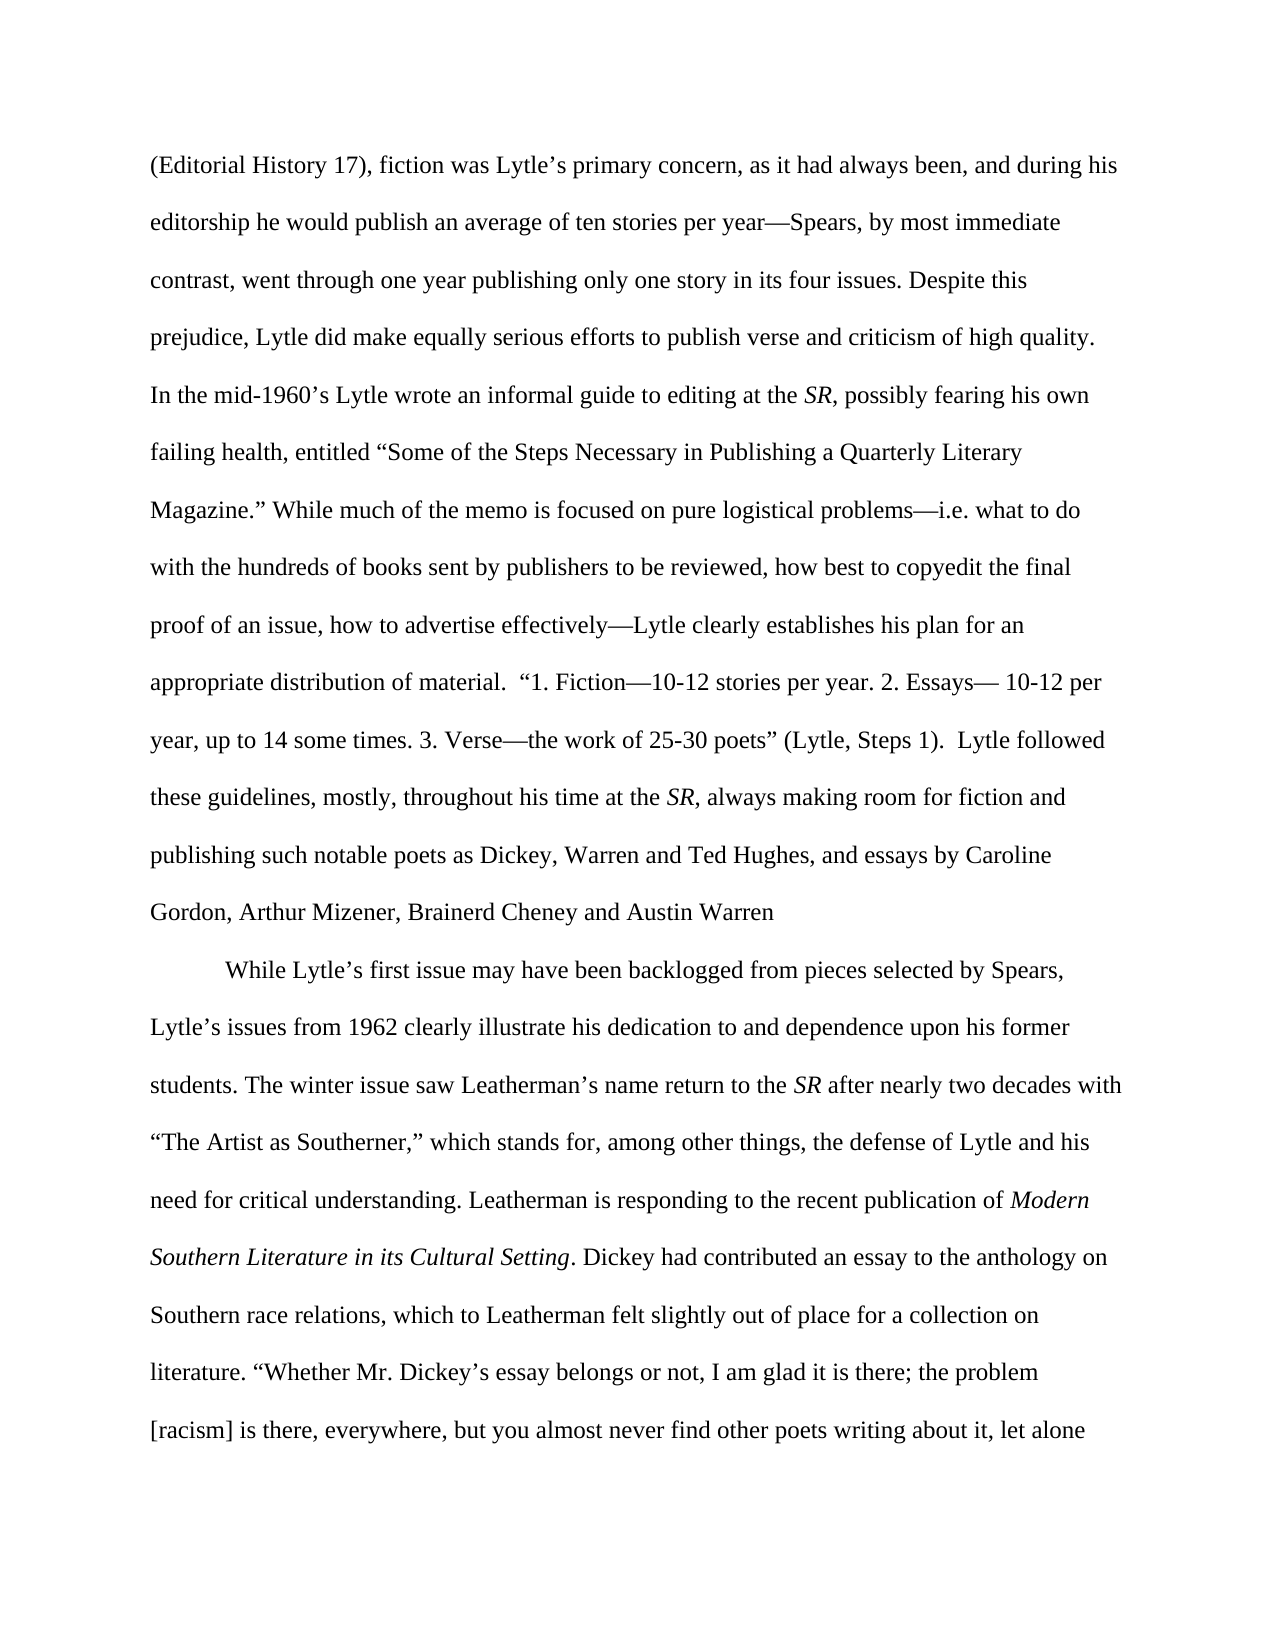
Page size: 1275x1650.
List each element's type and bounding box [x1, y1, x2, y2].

text [150, 150, 1125, 926]
text [150, 955, 1125, 1444]
